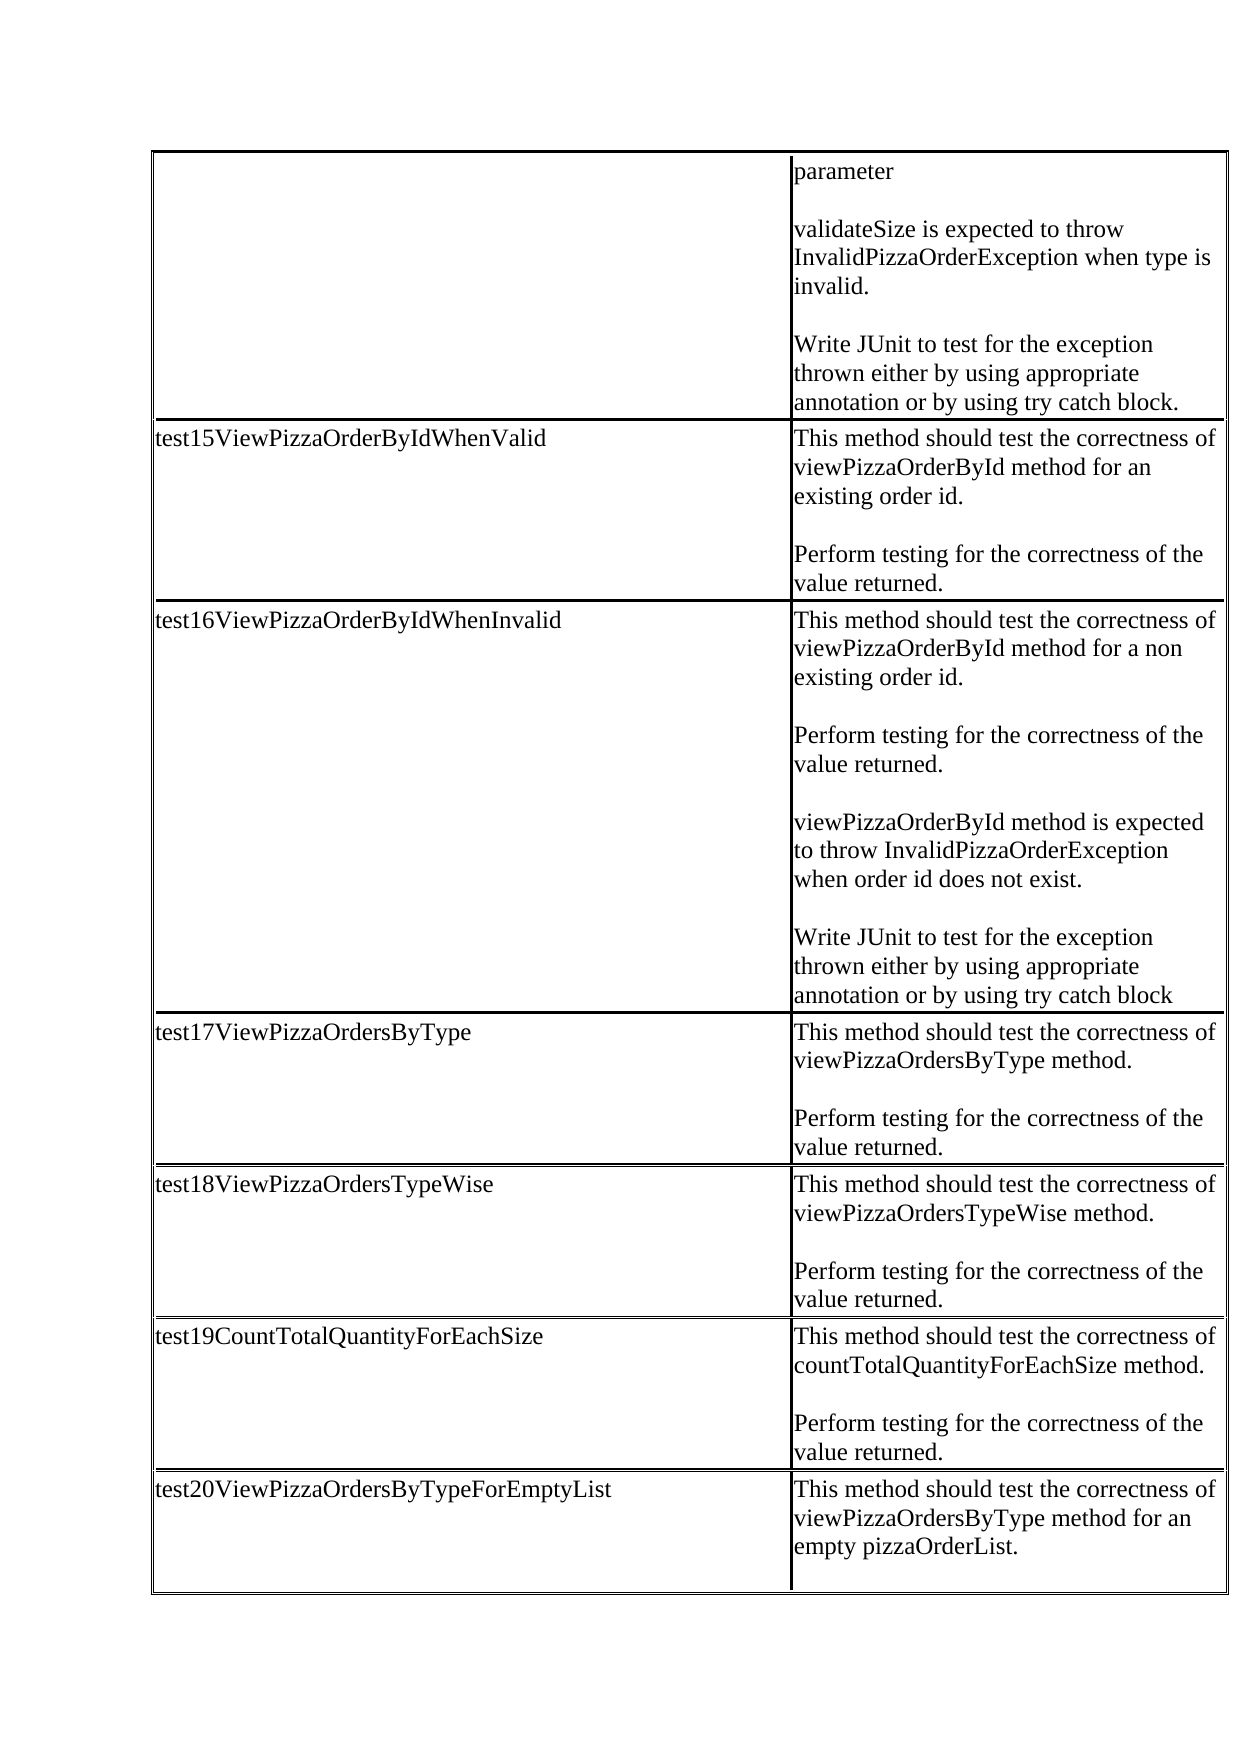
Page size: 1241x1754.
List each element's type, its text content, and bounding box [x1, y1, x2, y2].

table_cell This method should test the correctness of viewPizzaOrderById method for a non existing order id. Perform testing for the correctness of the value returned. viewPizzaOrderById method is expected to throw InvalidPizzaOrderException when order id does not exist. Write JUnit to test for the exception thrown either by using appropriate annotation or by using try catch block [793, 599, 1226, 1011]
table_cell test19CountTotalQuantityForEachSize [152, 1316, 791, 1468]
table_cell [154, 1468, 791, 1592]
table_cell test16ViewPizzaOrderByIdWhenInvalid [154, 599, 790, 1011]
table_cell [154, 153, 791, 418]
table_cell This method should test the correctness of viewPizzaOrdersByType method. Perform testing for the correctness of the value returned. [793, 1011, 1226, 1163]
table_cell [791, 1468, 1226, 1592]
table_cell This method should test the correctness of viewPizzaOrdersTypeWise method. Perform testing for the correctness of the value returned. [793, 1163, 1226, 1316]
table_cell This method should test the correctness of countTotalQuantityForEachSize method. Perform testing for the correctness of the value returned. [791, 1316, 1227, 1468]
table_cell test15ViewPizzaOrderByIdWhenValid [152, 418, 790, 599]
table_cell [791, 153, 1226, 418]
table_cell test17ViewPizzaOrdersByType [154, 1011, 790, 1163]
table_cell test18ViewPizzaOrdersTypeWise [154, 1163, 790, 1316]
table_cell This method should test the correctness of viewPizzaOrderById method for an existing order id. Perform testing for the correctness of the value returned. [793, 418, 1227, 599]
